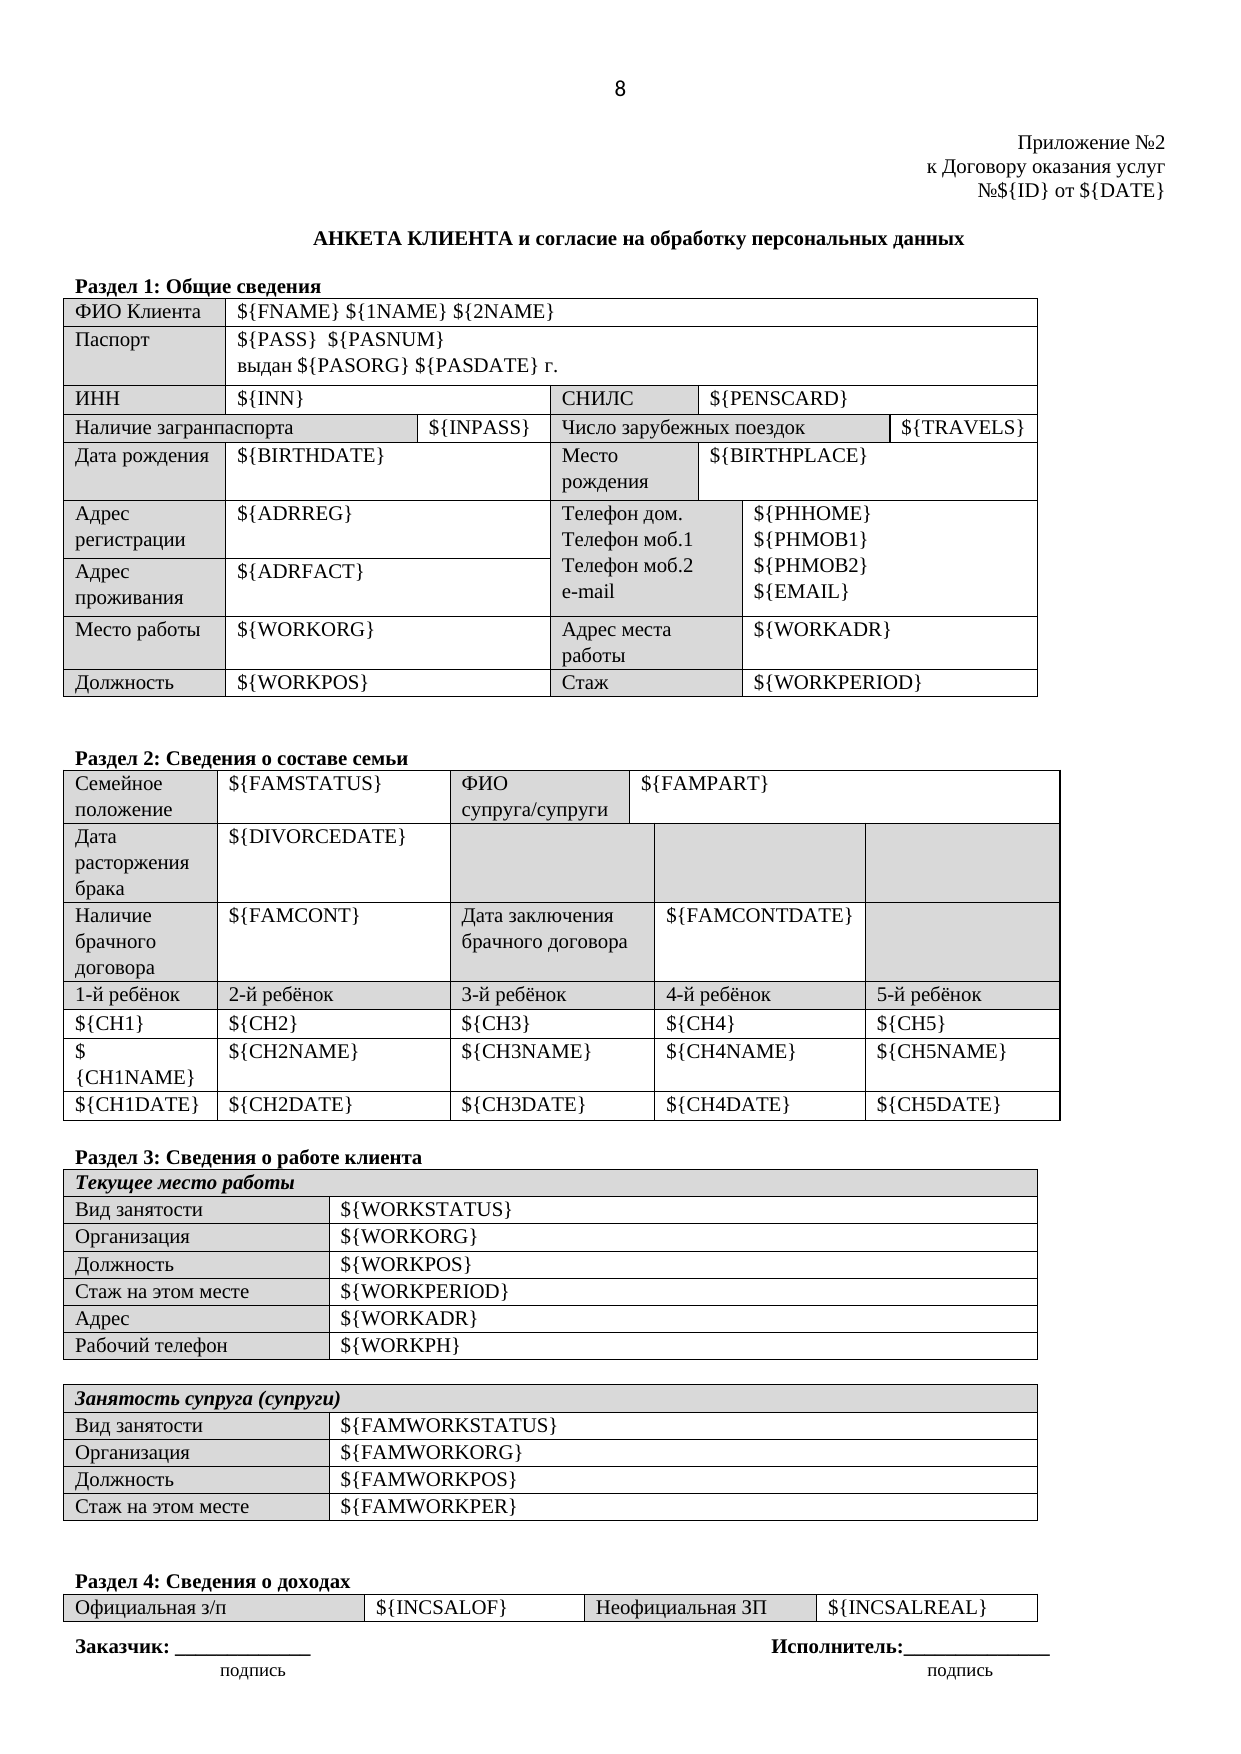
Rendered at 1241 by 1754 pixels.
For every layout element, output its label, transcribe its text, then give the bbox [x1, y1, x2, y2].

table_cell ${CH2NAME} [218, 1039, 450, 1091]
table_header ФИО супруга/супруги [451, 771, 629, 823]
text АНКЕТА КЛИЕНТА и согласие на обработку персональных данных [75, 226, 1165, 250]
table_cell ${FAMWORKORG} [330, 1440, 1037, 1466]
table_cell ${CH2DATE} [218, 1092, 450, 1120]
table_cell Место рождения [551, 443, 698, 500]
table_cell ${WORKPOS} [330, 1252, 1037, 1278]
table_cell ${WORKSTATUS} [330, 1197, 1037, 1223]
table_cell Должность [64, 1467, 329, 1493]
table_cell ${PENSCARD} [699, 386, 1037, 414]
table_cell ${ADRREG} [226, 501, 550, 558]
table_cell Адрес [64, 1306, 329, 1332]
table_cell ${WORKPERIOD} [743, 670, 1037, 696]
table_header ${FAMPART} [630, 771, 1059, 823]
table_cell 1-й ребёнок [64, 982, 217, 1009]
table_cell ${FAMWORKPOS} [330, 1467, 1037, 1493]
text Раздел 3: Сведения о работе клиента [75, 1145, 1165, 1169]
table_header ${FAMSTATUS} [218, 771, 450, 823]
table_cell ${TRAVELS} [891, 415, 1037, 442]
table_cell ${CH4DATE} [655, 1092, 865, 1120]
table_cell Вид занятости [64, 1197, 329, 1223]
table_cell ${WORKPERIOD} [330, 1279, 1037, 1305]
table_cell Число зарубежных поездок [551, 415, 889, 442]
table_cell ${FAMWORKPER} [330, 1494, 1037, 1520]
table_cell ${WORKPH} [330, 1333, 1037, 1359]
table_cell 3-й ребёнок [451, 982, 654, 1009]
table_header ${FNAME} ${1NAME} ${2NAME} [226, 299, 1037, 326]
table_cell ИНН [64, 386, 225, 414]
table_cell Адрес места работы [551, 617, 742, 669]
table_header ФИО Клиента [64, 299, 225, 326]
table_cell ${DIVORCEDATE} [218, 824, 450, 902]
table_cell [866, 824, 1059, 902]
table_cell 4-й ребёнок [655, 982, 865, 1009]
table_cell ${CH1NAME} [64, 1039, 217, 1091]
table_cell ${CH2} [218, 1010, 450, 1038]
table_cell Стаж [551, 670, 742, 696]
table_cell ${ADRFACT} [226, 559, 550, 616]
table_cell 5-й ребёнок [866, 982, 1059, 1009]
text №${ID} от ${DATE} [666, 178, 1165, 202]
table_cell ${CH4} [655, 1010, 865, 1038]
table_cell Телефон дом. Телефон моб.1 Телефон моб.2 e-mail [551, 501, 742, 616]
text Раздел 4: Сведения о доходах [75, 1569, 1165, 1593]
table_header Семейное положение [64, 771, 217, 823]
table_cell ${BIRTHDATE} [226, 443, 550, 500]
table_cell ${CH3DATE} [451, 1092, 654, 1120]
table_header Неофициальная ЗП [585, 1595, 816, 1621]
table_cell Дата расторжения брака [64, 824, 217, 902]
table_cell ${PHHOME} ${PHMOB1} ${PHMOB2} ${EMAIL} [743, 501, 1037, 616]
table_header ${INCSALOF} [365, 1595, 584, 1621]
table_cell ${PASS} ${PASNUM} выдан ${PASORG} ${PASDATE} г. [226, 327, 1037, 385]
table_cell ${CH3} [451, 1010, 654, 1038]
table_cell ${FAMCONTDATE} [655, 903, 865, 981]
table_header Официальная з/п [64, 1595, 364, 1621]
table_cell Адрес регистрации [64, 501, 225, 558]
table_cell ${CH1} [64, 1010, 217, 1038]
table_cell Организация [64, 1440, 329, 1466]
table_cell ${INN} [226, 386, 550, 414]
table_cell Должность [64, 1252, 329, 1278]
table_cell Стаж на этом месте [64, 1279, 329, 1305]
table_cell ${WORKORG} [226, 617, 550, 669]
table_cell Дата заключения брачного договора [451, 903, 654, 981]
table_cell ${WORKADR} [330, 1306, 1037, 1332]
table_header Текущее место работы [64, 1170, 1037, 1196]
table_header ${INCSALREAL} [817, 1595, 1037, 1621]
table_cell СНИЛС [551, 386, 698, 414]
text Приложение №2 [75, 130, 1165, 154]
table_cell Место работы [64, 617, 225, 669]
table_cell ${CH5} [866, 1010, 1059, 1038]
table_cell ${FAMCONT} [218, 903, 450, 981]
table_cell Организация [64, 1224, 329, 1251]
table_cell ${WORKORG} [330, 1224, 1037, 1251]
table_cell [451, 824, 654, 902]
text Раздел 1: Общие сведения [75, 274, 1165, 298]
table_cell Наличие загранпаспорта [64, 415, 417, 442]
table_cell ${BIRTHPLACE} [699, 443, 1037, 500]
table_cell [655, 824, 865, 902]
table_cell Вид занятости [64, 1413, 329, 1439]
table_cell Рабочий телефон [64, 1333, 329, 1359]
table_cell 2-й ребёнок [218, 982, 450, 1009]
table_cell ${WORKADR} [743, 617, 1037, 669]
table_cell Адрес проживания [64, 559, 225, 616]
table_cell ${WORKPOS} [226, 670, 550, 696]
table_cell Должность [64, 670, 225, 696]
text Раздел 2: Сведения о составе семьи [75, 745, 1165, 769]
table_cell ${CH4NAME} [655, 1039, 865, 1091]
table_cell ${CH5NAME} [866, 1039, 1059, 1091]
table_cell Стаж на этом месте [64, 1494, 329, 1520]
table_cell Наличие брачного договора [64, 903, 217, 981]
table_header Занятость супруга (супруги) [64, 1385, 1037, 1412]
table_cell ${CH5DATE} [866, 1092, 1059, 1120]
table_cell ${CH3NAME} [451, 1039, 654, 1091]
table_cell [866, 903, 1059, 981]
table_cell ${CH1DATE} [64, 1092, 217, 1120]
table_cell ${FAMWORKSTATUS} [330, 1413, 1037, 1439]
table_cell Паспорт [64, 327, 225, 385]
text к Договору оказания услуг [666, 154, 1165, 178]
table_cell ${INPASS} [418, 415, 550, 442]
table_cell Дата рождения [64, 443, 225, 500]
